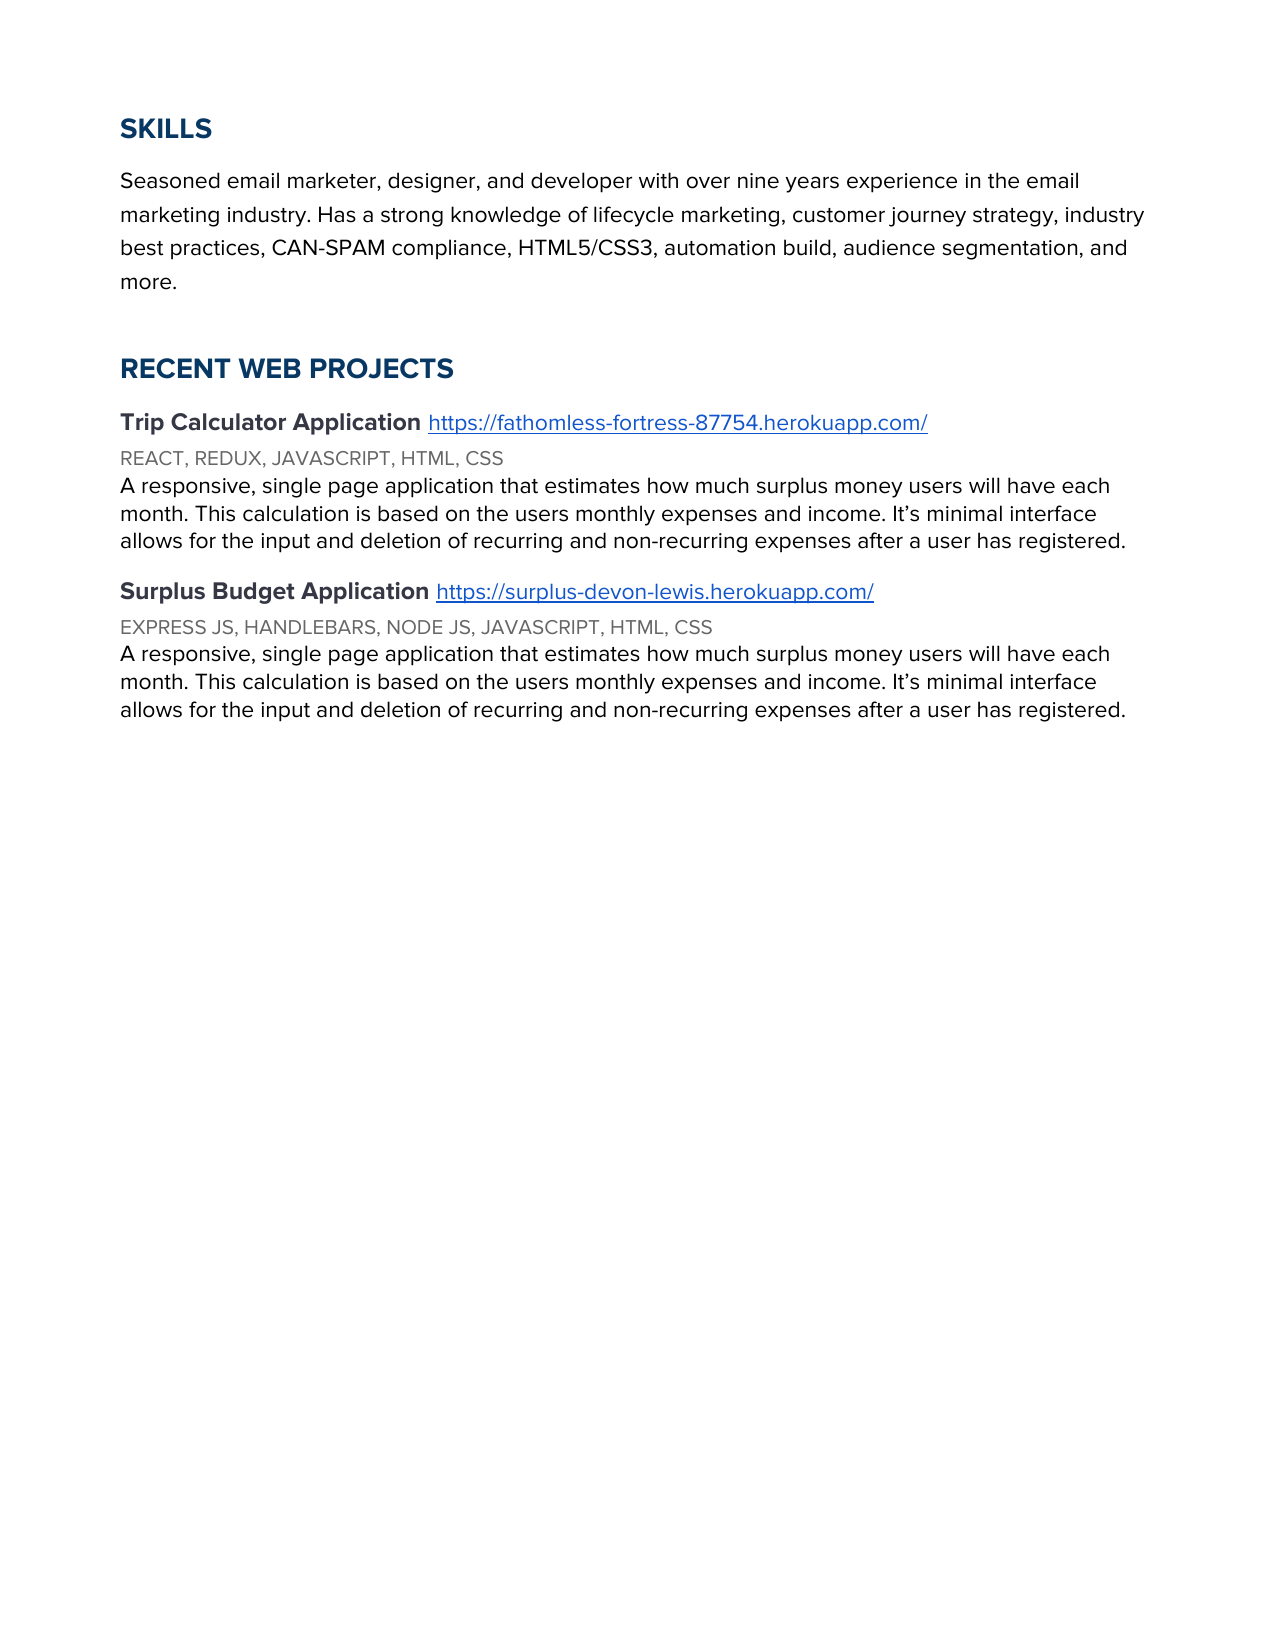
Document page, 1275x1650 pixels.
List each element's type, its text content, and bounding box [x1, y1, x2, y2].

subtitle RECENT WEB PROJECTS [120, 351, 1155, 387]
subtitle SKILLS [120, 111, 1155, 147]
subtitle Trip Calculator Application https://fathomless-fortress-87754.herokuapp.com/ [120, 408, 1155, 438]
text REACT, REDUX, JAVASCRIPT, HTML, CSS [120, 447, 1155, 472]
text A responsive, single page application that estimates how much surplus money users will have each month. This calculation is based on the users monthly expenses and income. It’s minimal interface allows for the input and deletion of recurring and non-recurring expenses after a user has registered. [120, 641, 1155, 724]
subtitle Surplus Budget Application https://surplus-devon-lewis.herokuapp.com/ [120, 577, 1155, 607]
text A responsive, single page application that estimates how much surplus money users will have each month. This calculation is based on the users monthly expenses and income. It’s minimal interface allows for the input and deletion of recurring and non-recurring expenses after a user has registered. [120, 472, 1155, 556]
text Seasoned email marketer, designer, and developer with over nine years experience in the email marketing industry. Has a strong knowledge of lifecycle marketing, customer journey strategy, industry best practices, CAN-SPAM compliance, HTML5/CSS3, automation build, audience segmentation, and more. [120, 168, 1155, 296]
text EXPRESS JS, HANDLEBARS, NODE JS, JAVASCRIPT, HTML, CSS [120, 615, 1155, 641]
